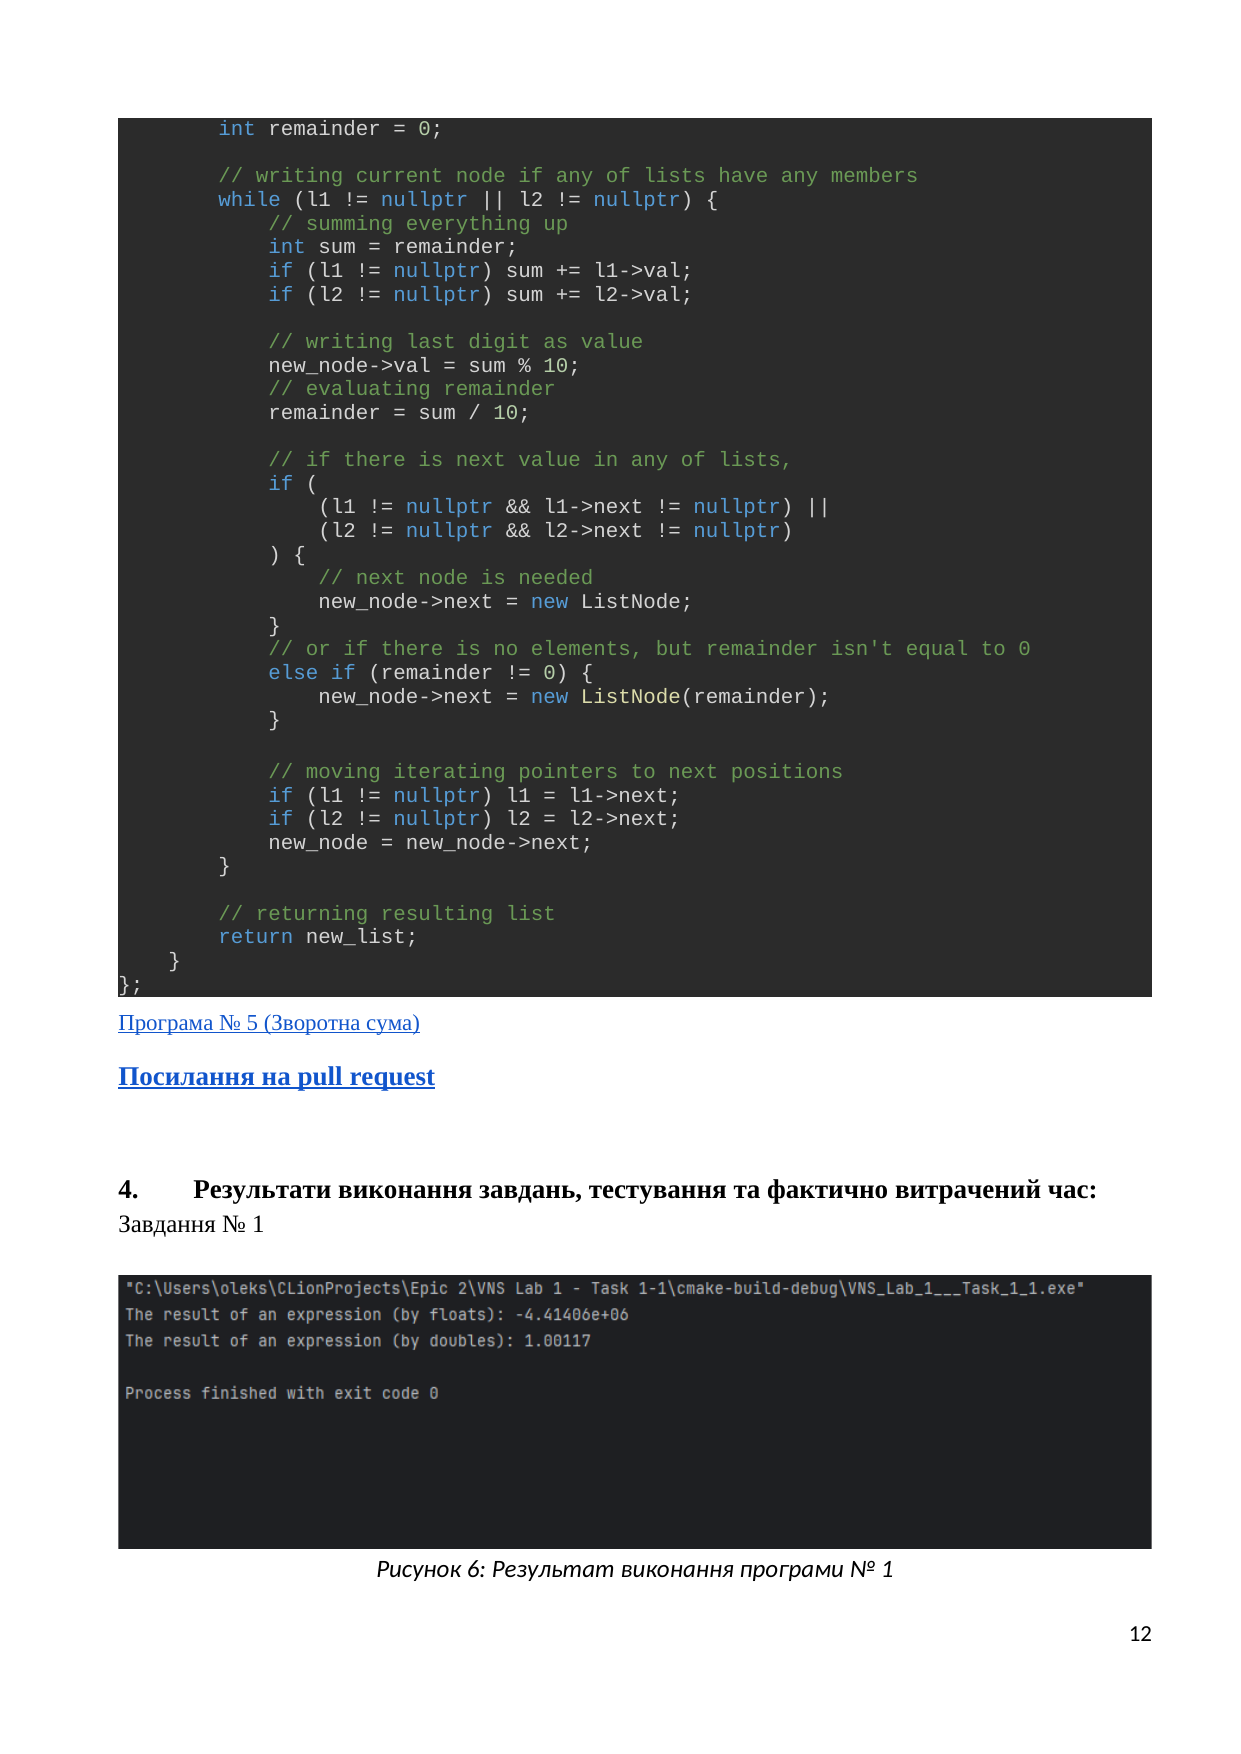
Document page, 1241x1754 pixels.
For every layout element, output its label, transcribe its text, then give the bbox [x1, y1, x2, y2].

text if (l1 != nullptr) sum += l1->val; [118, 260, 1152, 284]
text if (l1 != nullptr) l1 = l1->next; [118, 784, 1152, 808]
text // summing everything up [118, 213, 1152, 236]
picture [118, 1275, 1152, 1549]
text } [118, 615, 1152, 638]
text (l1 != nullptr && l1->next != nullptr) || [118, 496, 1152, 520]
text // or if there is no elements, but remainder isn't equal to 0 [118, 638, 1152, 662]
text }; [118, 974, 1152, 997]
text } [118, 950, 1152, 974]
text while (l1 != nullptr || l2 != nullptr) { [118, 189, 1152, 213]
text new_node = new_node->next; [118, 832, 1152, 856]
text return new_list; [118, 926, 1152, 950]
text new_node->next = new ListNode(remainder); [118, 686, 1152, 709]
text Завдання № 1 [118, 1209, 1152, 1238]
text if (l2 != nullptr) l2 = l2->next; [118, 808, 1152, 832]
text // returning resulting list [118, 903, 1152, 926]
text // writing last digit as value [118, 331, 1152, 354]
text // next node is needed [118, 567, 1152, 591]
text if ( [118, 473, 1152, 496]
text } [118, 856, 1152, 879]
text new_node->next = new ListNode; [118, 591, 1152, 615]
text (l2 != nullptr && l2->next != nullptr) [118, 520, 1152, 544]
text Посилання на pull request [118, 1060, 1152, 1091]
text int remainder = 0; [118, 118, 1152, 142]
text else if (remainder != 0) { [118, 662, 1152, 686]
text ) { [118, 544, 1152, 567]
text // writing current node if any of lists have any members [118, 165, 1152, 189]
text remainder = sum / 10; [118, 402, 1152, 426]
text // moving iterating pointers to next positions [118, 761, 1152, 784]
text } [118, 709, 1152, 733]
text if (l2 != nullptr) sum += l2->val; [118, 284, 1152, 307]
text new_node->val = sum % 10; [118, 354, 1152, 378]
text // if there is next value in any of lists, [118, 449, 1152, 473]
text Програма № 5 (Зворотна сума) [118, 1009, 1152, 1036]
text int sum = remainder; [118, 236, 1152, 260]
text // evaluating remainder [118, 378, 1152, 402]
subtitle 4. Результати виконання завдань, тестування та фактично витрачений час: [118, 1173, 1152, 1204]
